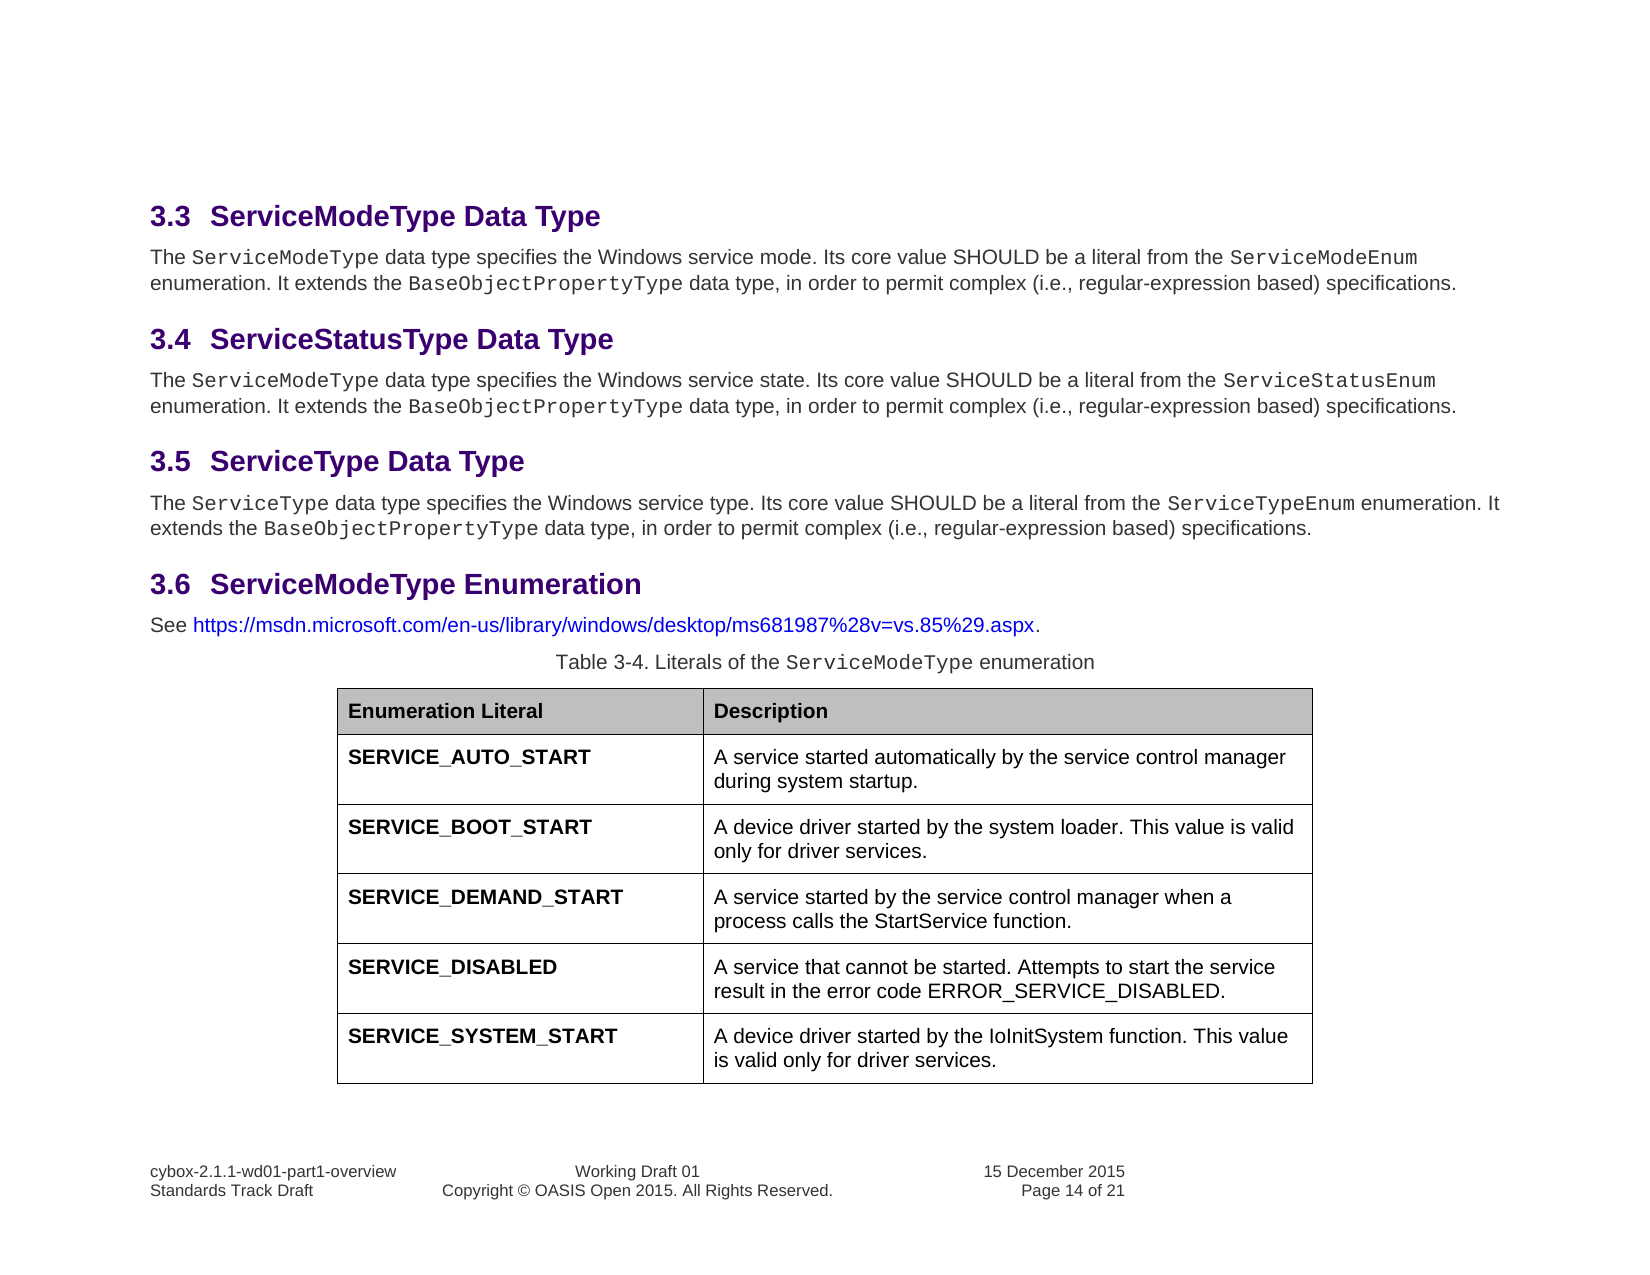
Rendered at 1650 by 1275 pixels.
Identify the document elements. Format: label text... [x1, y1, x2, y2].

subtitle ServiceStatusType Data Type [150, 322, 1500, 355]
subtitle ServiceModeType Data Type [150, 199, 1500, 232]
text The ServiceModeType data type specifies the Windows service mode. Its core value SHOULD be a literal from the ServiceModeEnum enumeration. It extends the BaseObjectPropertyType data type, in order to permit complex (i.e., regular-expression based) specifications. [150, 245, 1500, 297]
table_cell SERVICE_SYSTEM_START [338, 1014, 703, 1083]
table_cell A service started by the service control manager when a process calls the StartService function. [704, 874, 1312, 943]
table_cell SERVICE_DISABLED [338, 944, 703, 1013]
table_header Enumeration Literal [338, 689, 703, 734]
table_cell SERVICE_AUTO_START [338, 735, 703, 803]
table_cell SERVICE_BOOT_START [338, 805, 703, 873]
subtitle ServiceModeType Enumeration [150, 567, 1500, 601]
text The ServiceModeType data type specifies the Windows service state. Its core value SHOULD be a literal from the ServiceStatusEnum enumeration. It extends the BaseObjectPropertyType data type, in order to permit complex (i.e., regular-expression based) specifications. [150, 368, 1500, 419]
table_cell A device driver started by the system loader. This value is valid only for driver services. [704, 805, 1312, 873]
table_header Description [704, 689, 1312, 734]
text The ServiceType data type specifies the Windows service type. Its core value SHOULD be a literal from the ServiceTypeEnum enumeration. It extends the BaseObjectPropertyType data type, in order to permit complex (i.e., regular-expression based) specifications. [150, 490, 1500, 542]
table_cell A service that cannot be started. Attempts to start the service result in the error code ERROR_SERVICE_DISABLED. [704, 944, 1312, 1013]
table_cell SERVICE_DEMAND_START [338, 874, 703, 943]
subtitle ServiceType Data Type [150, 444, 1500, 478]
text See https://msdn.microsoft.com/en-us/library/windows/desktop/ms681987%28v=vs.85%29.aspx. [150, 613, 1500, 637]
table_cell A device driver started by the IoInitSystem function. This value is valid only for driver services. [704, 1014, 1312, 1083]
table_cell A service started automatically by the service control manager during system startup. [704, 735, 1312, 803]
